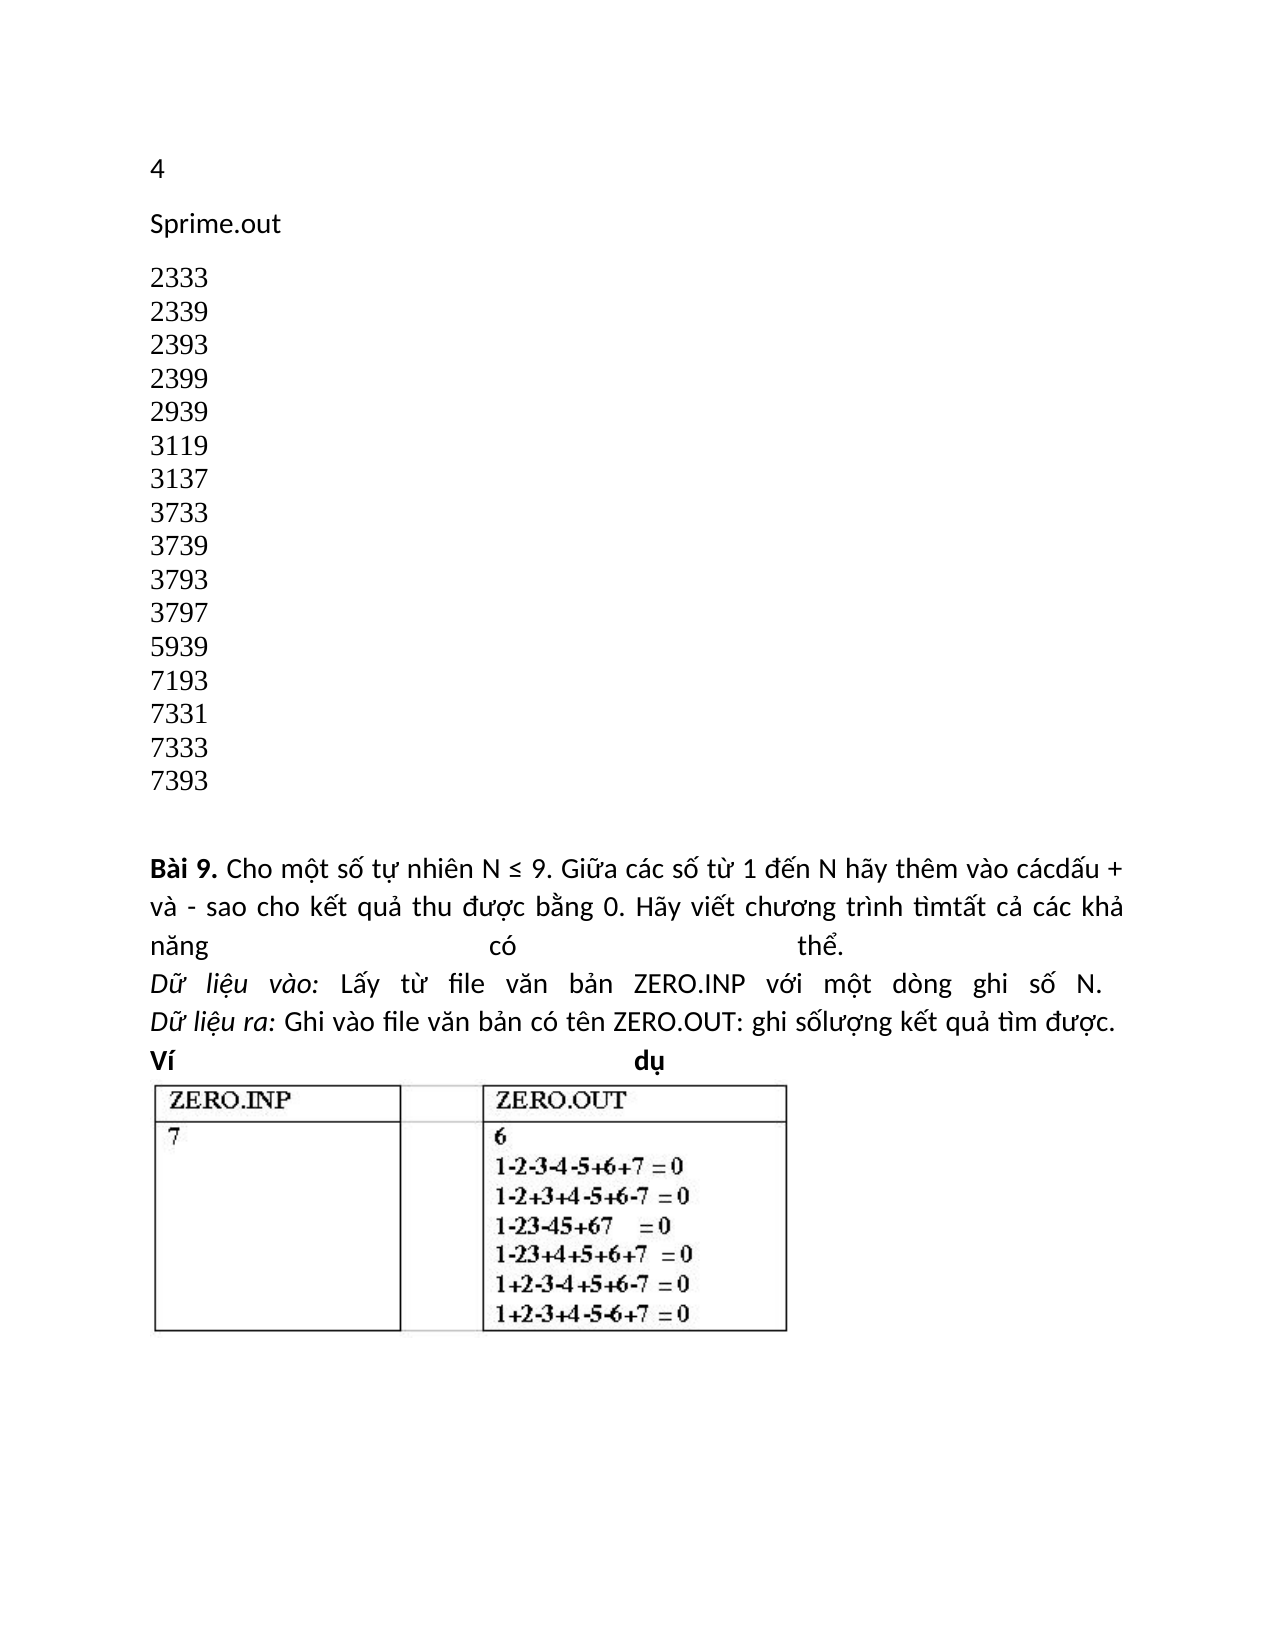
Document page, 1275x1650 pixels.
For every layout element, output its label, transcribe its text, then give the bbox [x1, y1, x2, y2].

text 4 [150, 150, 1125, 186]
text 7331 [150, 696, 1125, 730]
text 2333 [150, 260, 1125, 294]
text 7193 [150, 663, 1125, 696]
text 3739 [150, 528, 1125, 562]
text 3733 [150, 495, 1125, 528]
text 7393 [150, 763, 1125, 797]
text 3793 [150, 562, 1125, 596]
text 2399 [150, 361, 1125, 394]
text 2393 [150, 327, 1125, 361]
text Sprime.out [150, 205, 1125, 241]
text 3797 [150, 596, 1125, 629]
text 3119 [150, 428, 1125, 461]
text 7333 [150, 730, 1125, 763]
text 2939 [150, 394, 1125, 428]
text 2339 [150, 294, 1125, 327]
text 3137 [150, 461, 1125, 495]
picture [150, 1079, 789, 1338]
text 5939 [150, 629, 1125, 663]
